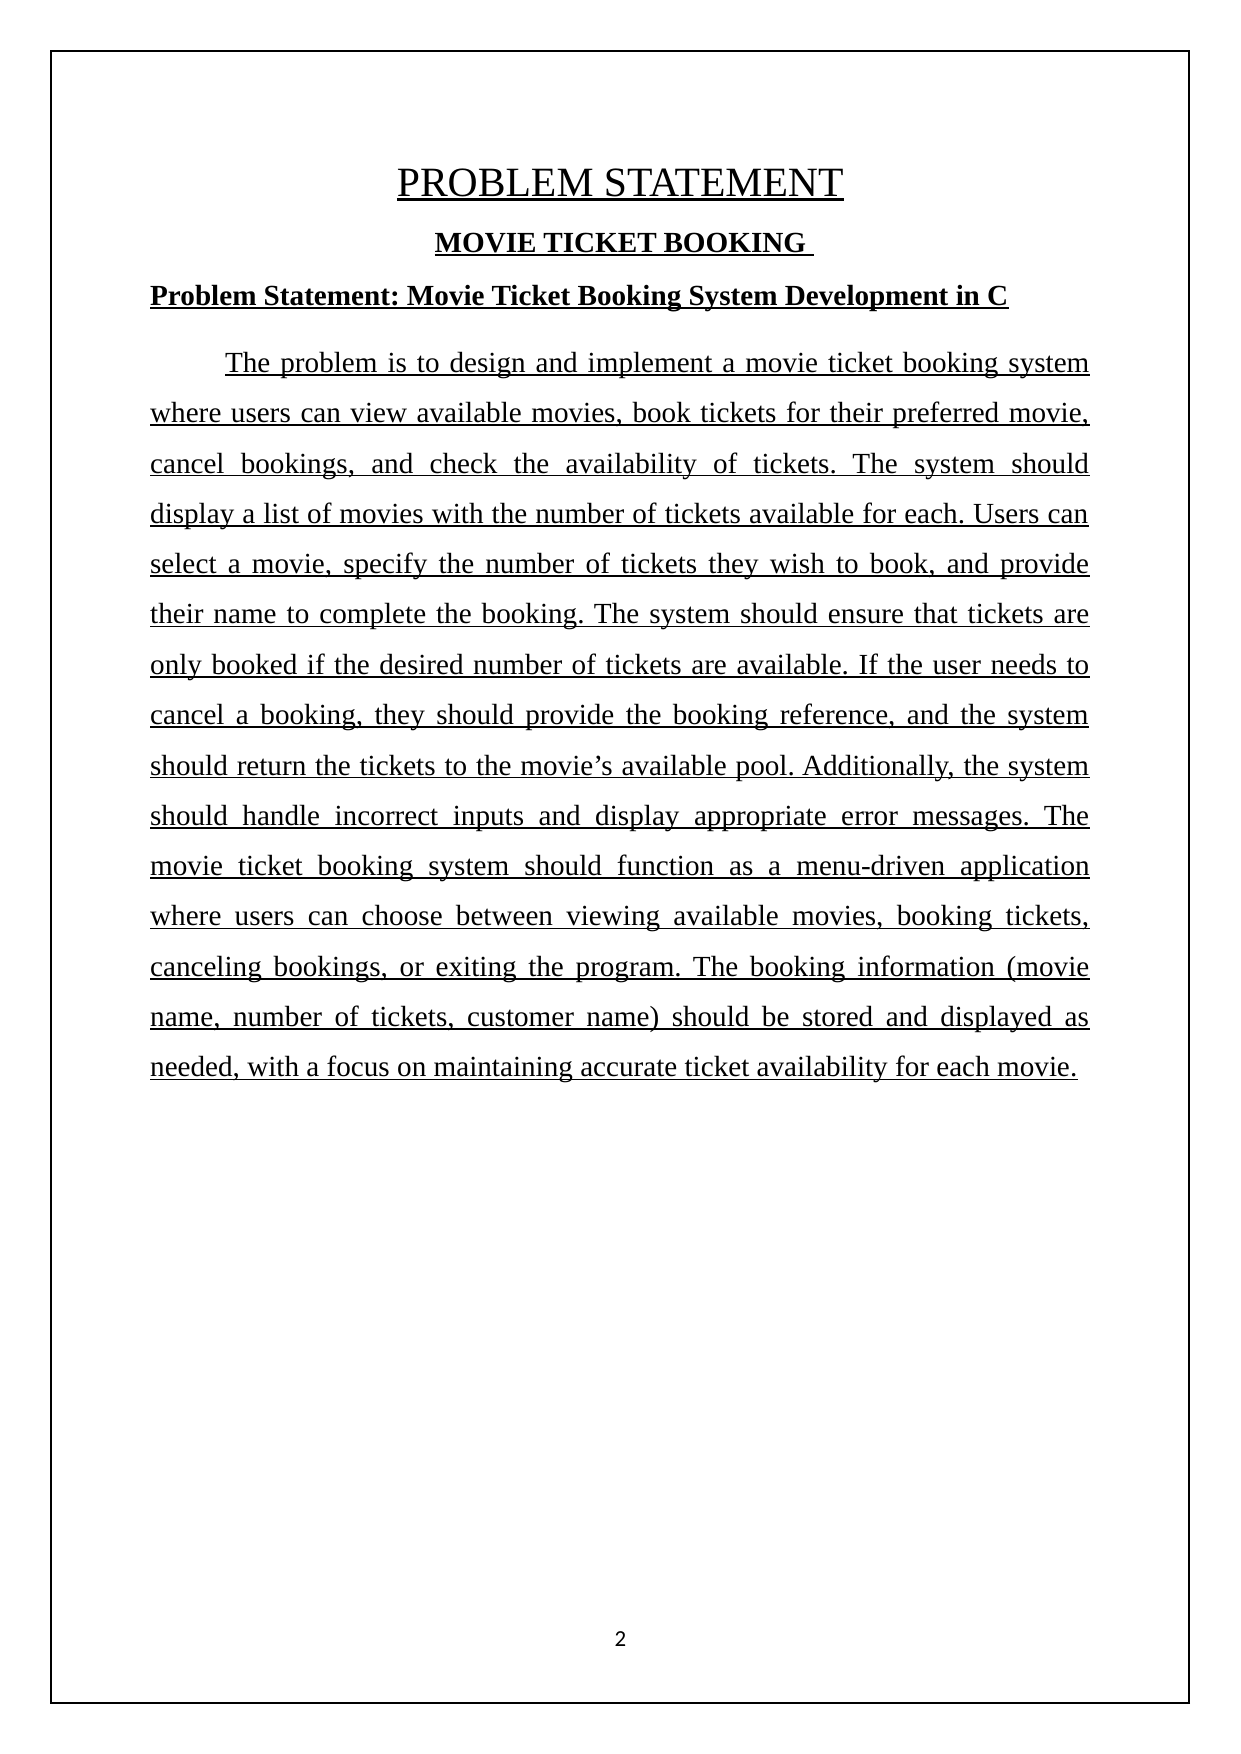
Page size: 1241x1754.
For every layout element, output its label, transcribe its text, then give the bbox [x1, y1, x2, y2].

text The problem is to design and implement a movie ticket booking system where users can view available movies, book tickets for their preferred movie, cancel bookings, and check the availability of tickets. The system should display a list of movies with the number of tickets available for each. Users can select a movie, specify the number of tickets they wish to book, and provide their name to complete the booking. The system should ensure that tickets are only booked if the desired number of tickets are available. If the user needs to cancel a booking, they should provide the booking reference, and the system should return the tickets to the movie’s available pool. Additionally, the system should handle incorrect inputs and display appropriate error messages. The movie ticket booking system should function as a menu-driven application where users can choose between viewing available movies, booking tickets, canceling bookings, or exiting the program. The booking information (movie name, number of tickets, customer name) should be stored and displayed as needed, with a focus on maintaining accurate ticket availability for each movie. [150, 678, 1090, 777]
text PROBLEM STATEMENT [150, 157, 1090, 205]
text MOVIE TICKET BOOKING [150, 225, 1090, 259]
text Problem Statement: Movie Ticket Booking System Development in C [150, 278, 1090, 312]
text The problem is to design and implement a movie ticket booking system where users can view available movies, book tickets for their preferred movie, cancel bookings, and check the availability of tickets. The system should display a list of movies with the number of tickets available for each. Users can select a movie, specify the number of tickets they wish to book, and provide their name to complete the booking. The system should ensure that tickets are only booked if the desired number of tickets are available. If the user needs to cancel a booking, they should provide the booking reference, and the system should return the tickets to the movie’s available pool. Additionally, the system should handle incorrect inputs and display appropriate error messages. The movie ticket booking system should function as a menu-driven application where users can choose between viewing available movies, booking tickets, canceling bookings, or exiting the program. The booking information (movie name, number of tickets, customer name) should be stored and displayed as needed, with a focus on maintaining accurate ticket availability for each movie. [150, 345, 1090, 424]
text The problem is to design and implement a movie ticket booking system where users can view available movies, book tickets for their preferred movie, cancel bookings, and check the availability of tickets. The system should display a list of movies with the number of tickets available for each. Users can select a movie, specify the number of tickets they wish to book, and provide their name to complete the booking. The system should ensure that tickets are only booked if the desired number of tickets are available. If the user needs to cancel a booking, they should provide the booking reference, and the system should return the tickets to the movie’s available pool. Additionally, the system should handle incorrect inputs and display appropriate error messages. The movie ticket booking system should function as a menu-driven application where users can choose between viewing available movies, booking tickets, canceling bookings, or exiting the program. The booking information (movie name, number of tickets, customer name) should be stored and displayed as needed, with a focus on maintaining accurate ticket availability for each movie. [150, 476, 1090, 575]
